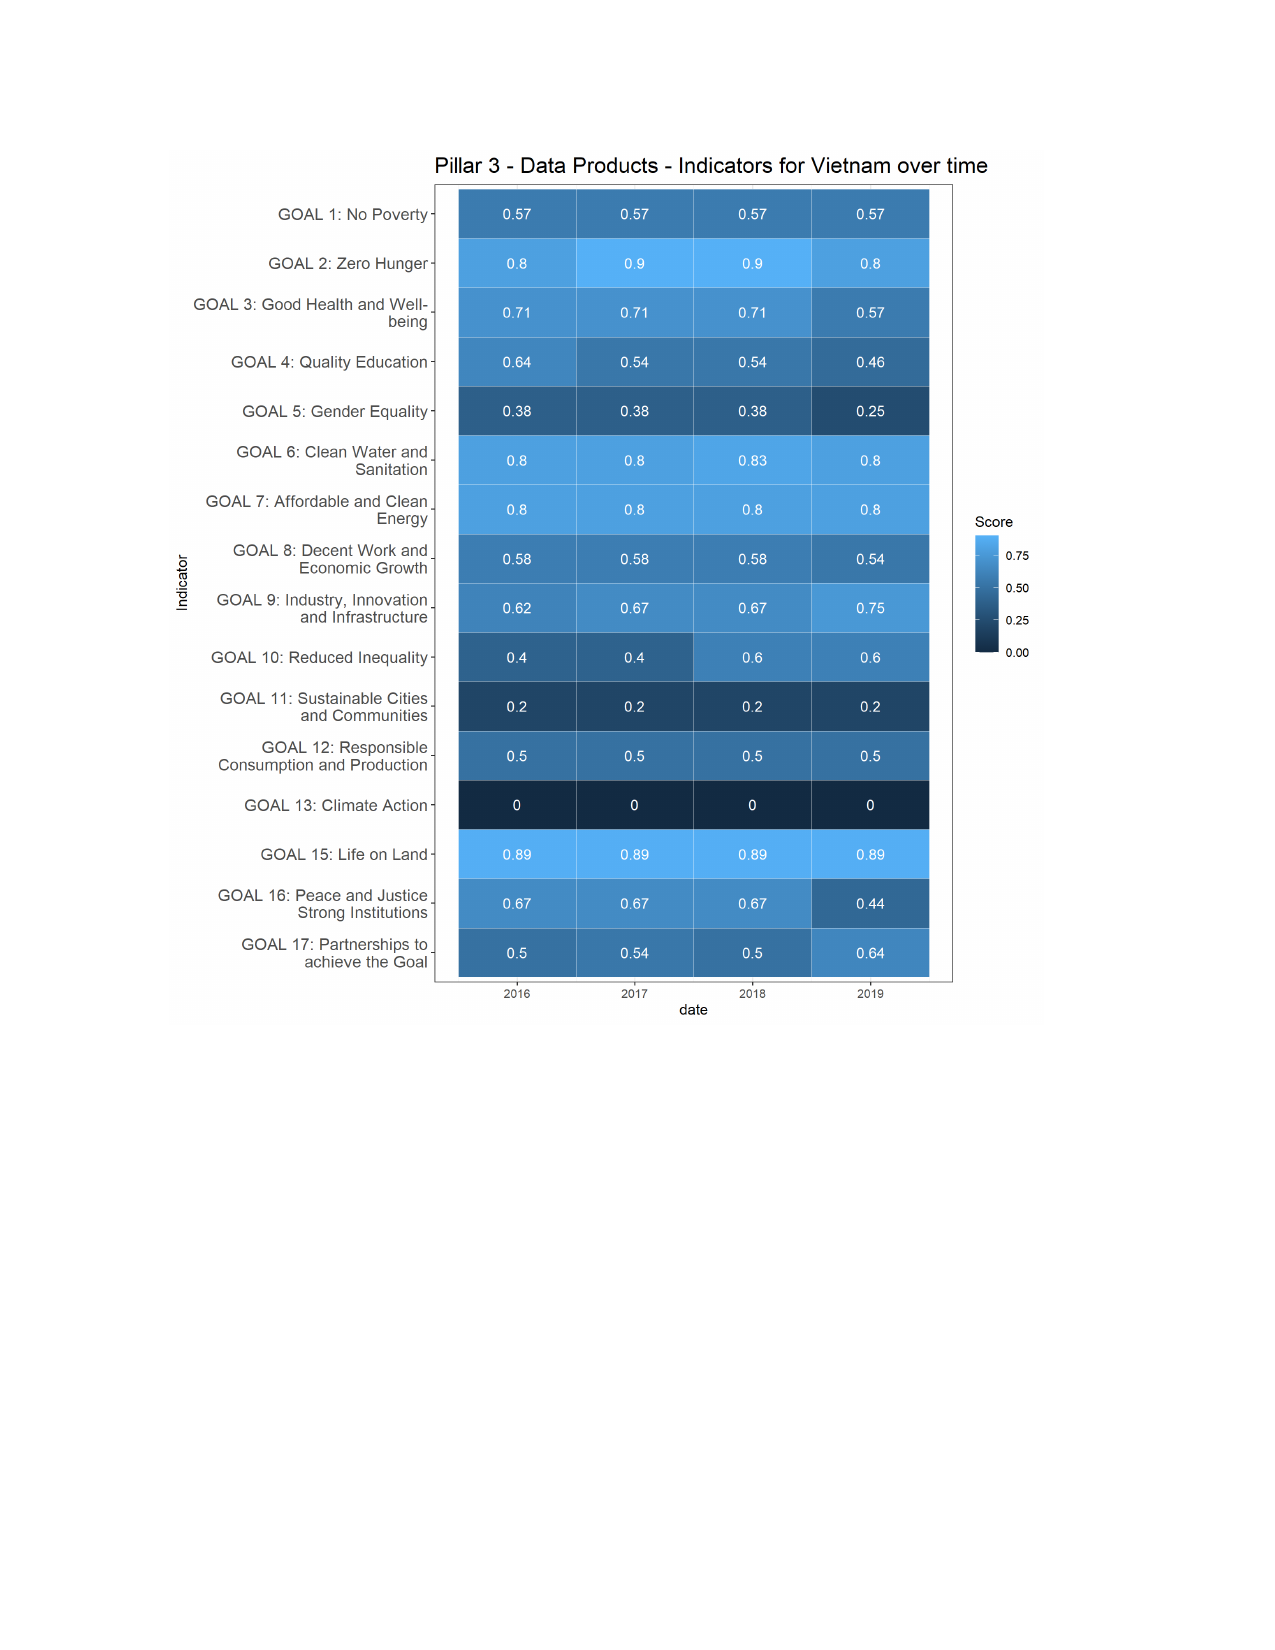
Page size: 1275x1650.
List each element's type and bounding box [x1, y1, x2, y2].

picture [168, 150, 1044, 1025]
